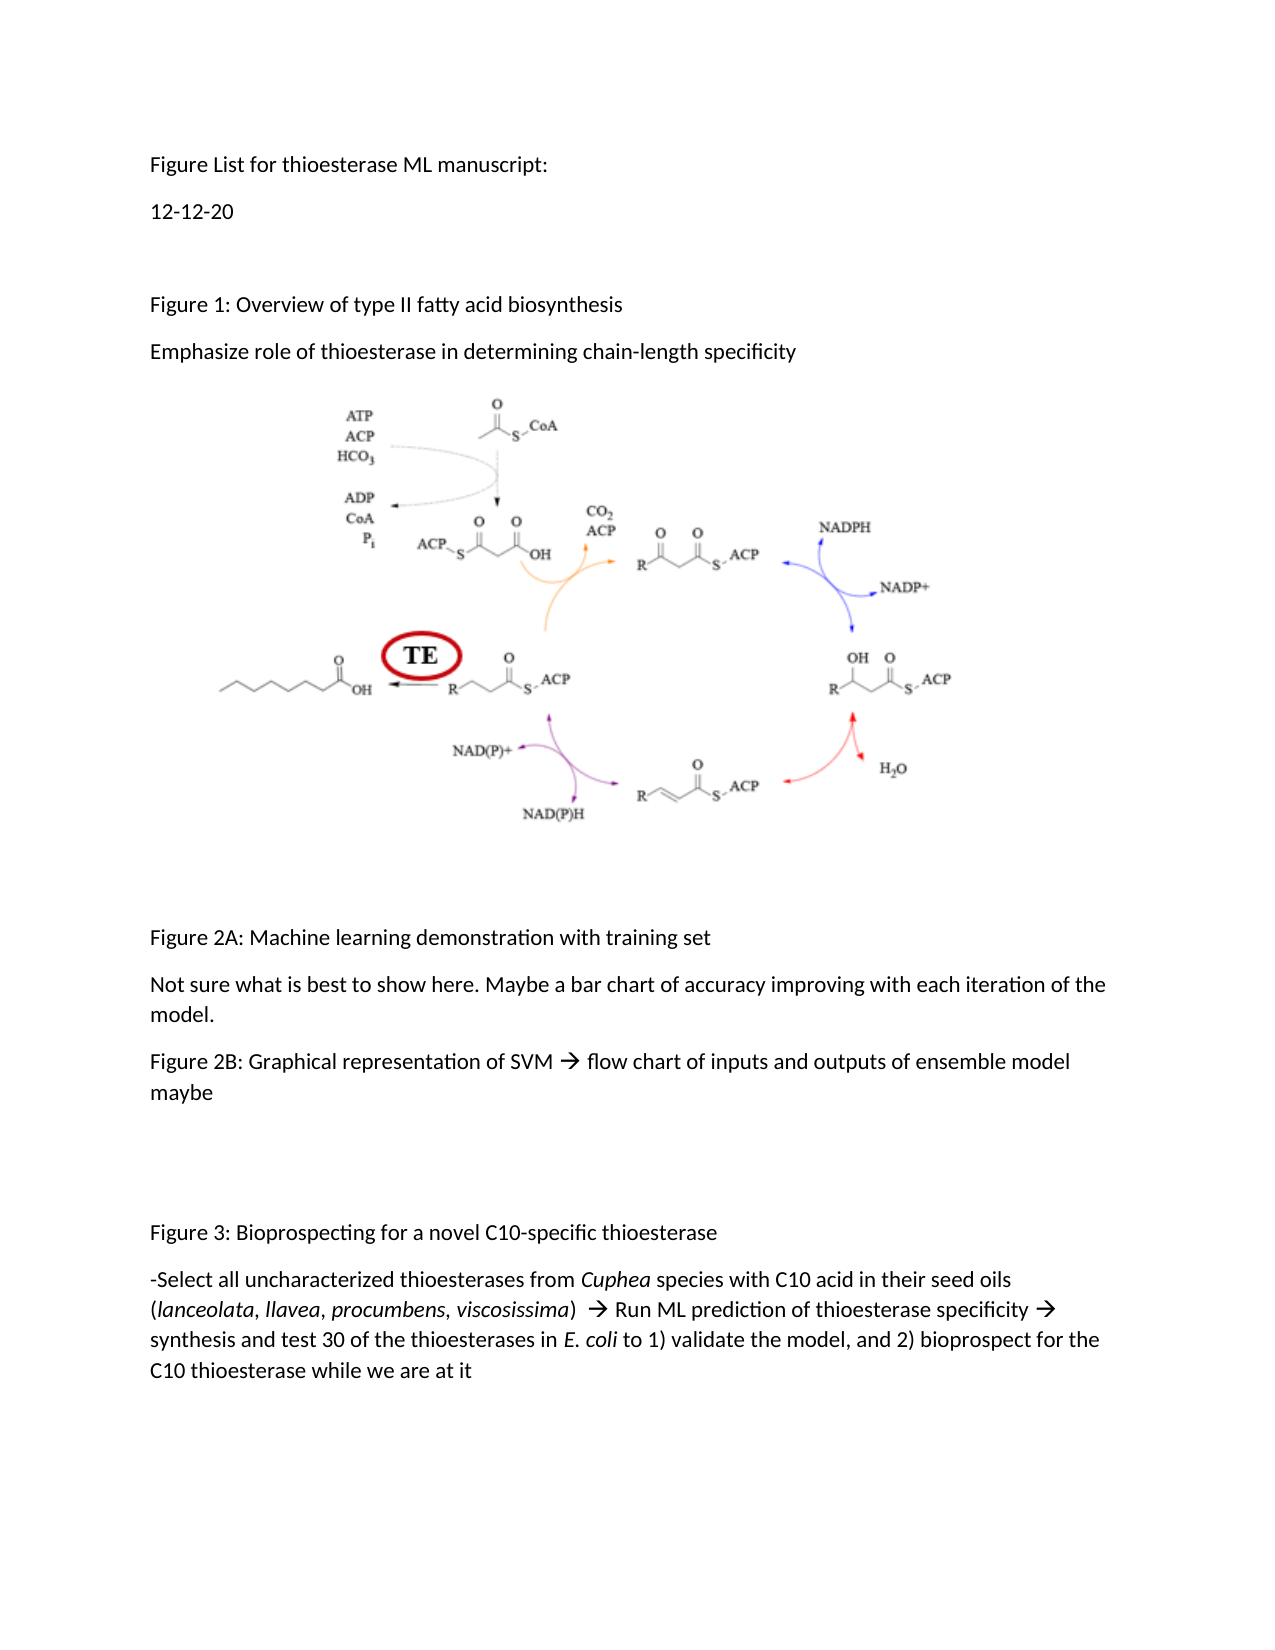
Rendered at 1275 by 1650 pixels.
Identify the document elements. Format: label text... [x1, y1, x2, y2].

text Figure 2B: Graphical representation of SVM flow chart of inputs and outputs of ensemble model maybe [150, 1047, 1125, 1106]
text Emphasize role of thioesterase in determining chain-length specificity [150, 337, 1125, 366]
text 12-12-20 [150, 197, 1125, 225]
text -Select all uncharacterized thioesterases from Cuphea species with C10 acid in their seed oils (lanceolata, llavea, procumbens, viscosissima) Run ML prediction of thioesterase specificity synthesis and test 30 of the thioesterases in E. coli to 1) validate the model, and 2) bioprospect for the C10 thioesterase while we are at it [150, 1265, 1125, 1384]
text Figure 3: Bioprospecting for a novel C10-specific thioesterase [150, 1218, 1125, 1246]
text Figure 2A: Machine learning demonstration with training set [150, 923, 1125, 952]
text Figure List for thioesterase ML manuscript: [150, 150, 1125, 178]
text Figure 1: Overview of type II fatty acid biosynthesis [150, 291, 1125, 319]
picture [150, 384, 988, 858]
text Not sure what is best to show here. Maybe a bar chart of accuracy improving with each iteration of the model. [150, 970, 1125, 1029]
